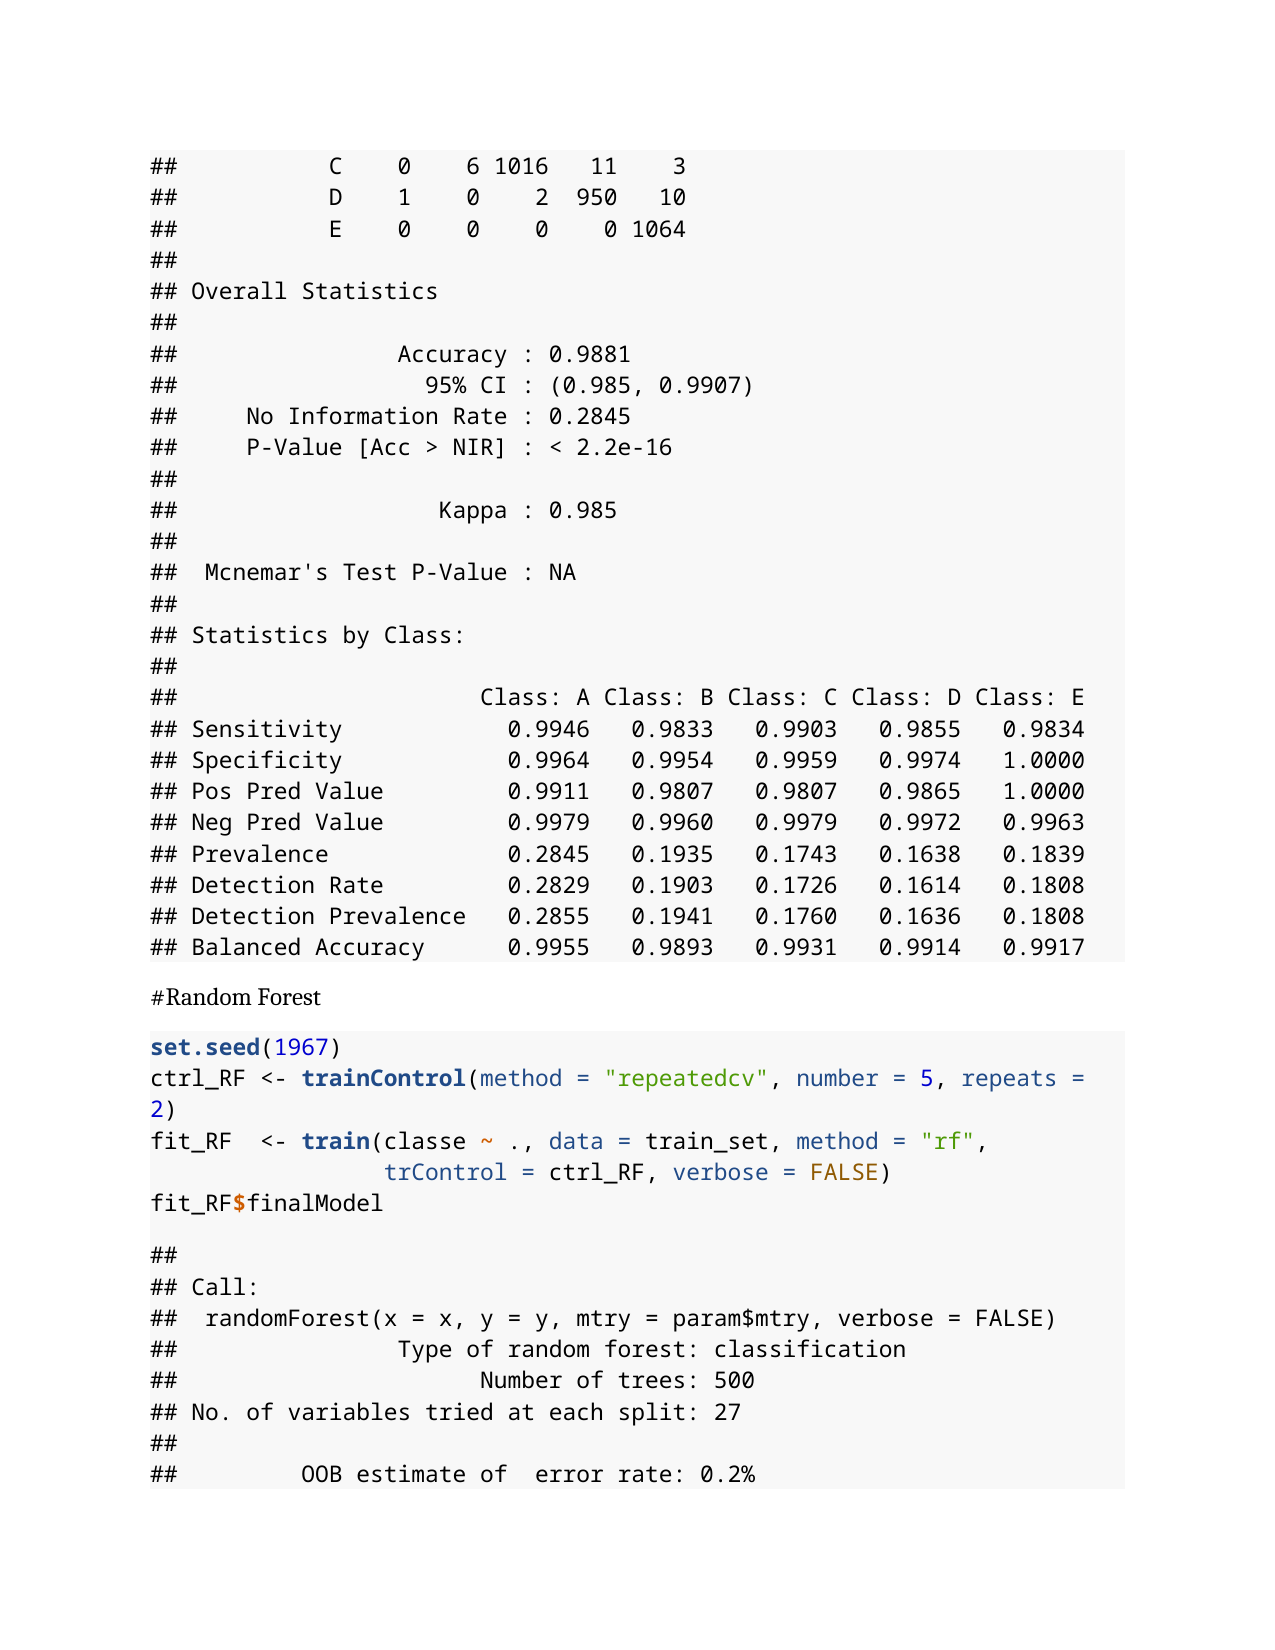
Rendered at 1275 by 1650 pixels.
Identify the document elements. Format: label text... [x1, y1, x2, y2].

text #Random Forest [150, 983, 1125, 1012]
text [150, 150, 1125, 962]
text set.seed(1967) ctrl_RF <- trainControl(method = "repeatedcv", number = 5, repeats = 2) fit_RF <- train(classe ~ ., data = train_set, method = "rf", trControl = ctrl_RF, verbose = FALSE) fit_RF$finalModel [150, 1031, 1125, 1218]
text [150, 1239, 1125, 1489]
